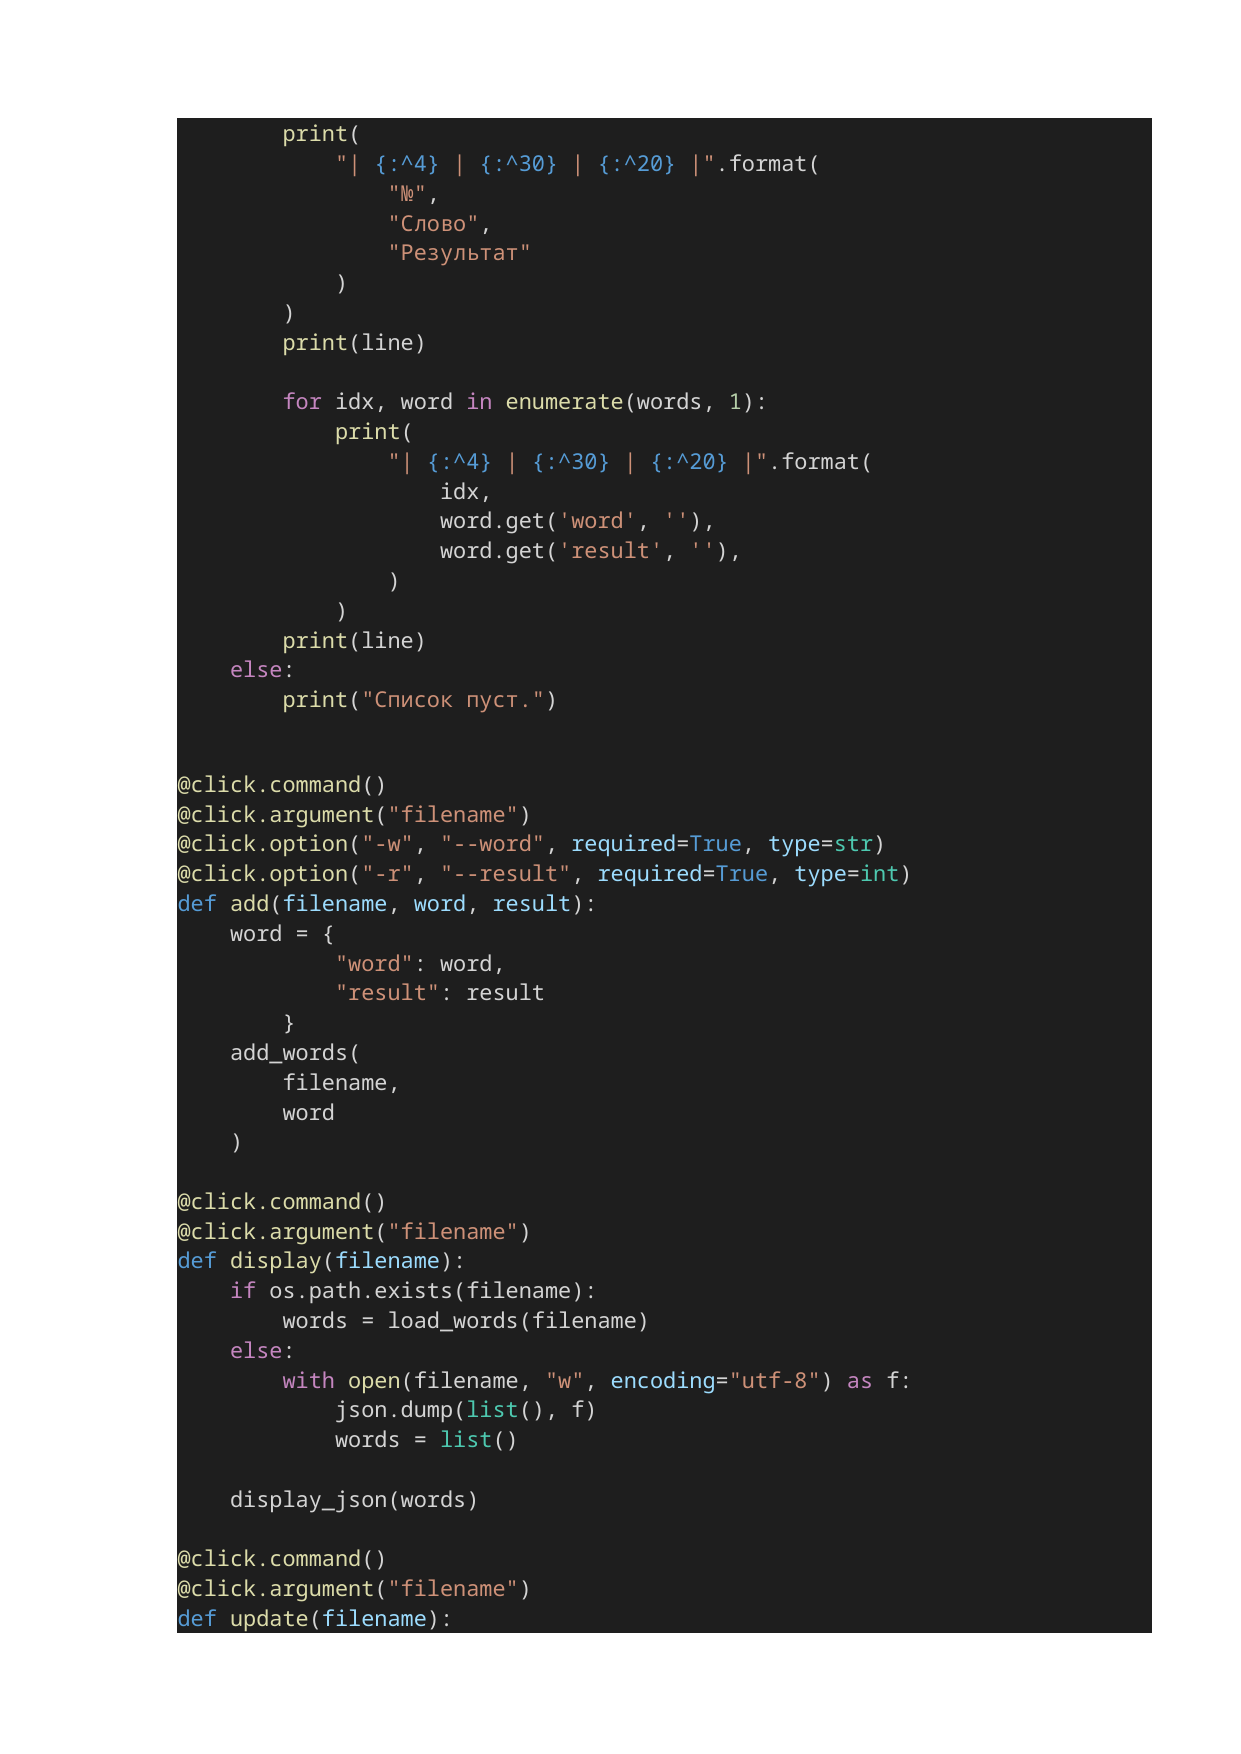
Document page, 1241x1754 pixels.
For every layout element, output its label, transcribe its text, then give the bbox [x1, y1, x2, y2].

text @click.argument("filename") [177, 1216, 1152, 1245]
text else: [177, 654, 1152, 684]
text @click.option("-r", "--result", required=True, type=int) [177, 858, 1152, 888]
text words = list() [177, 1424, 1152, 1454]
text ) [177, 565, 1152, 595]
text print(line) [177, 327, 1152, 356]
text ) [177, 297, 1152, 327]
text add_words( [177, 1037, 1152, 1067]
text "word": word, [177, 947, 1152, 977]
text @click.argument("filename") [177, 798, 1152, 828]
text def display(filename): [177, 1245, 1152, 1275]
text "Слово", [177, 207, 1152, 237]
text "Результат" [177, 237, 1152, 267]
text word.get('result', ''), [177, 535, 1152, 565]
text ) [177, 1126, 1152, 1156]
text "№", [177, 178, 1152, 207]
text idx, [177, 476, 1152, 505]
text print("Список пуст.") [177, 684, 1152, 714]
text if os.path.exists(filename): [177, 1275, 1152, 1305]
text print(line) [177, 624, 1152, 654]
text ) [177, 595, 1152, 624]
text @click.command() [177, 1186, 1152, 1216]
text display_json(words) [177, 1484, 1152, 1513]
text print( [177, 416, 1152, 446]
text @click.command() [177, 769, 1152, 798]
text @click.command() [177, 1543, 1152, 1573]
text word = { [177, 918, 1152, 947]
text word [177, 1096, 1152, 1126]
text "result": result [177, 977, 1152, 1007]
text "| {:^4} | {:^30} | {:^20} |".format( [177, 446, 1152, 476]
text def update(filename): [177, 1603, 1152, 1633]
text print( [177, 118, 1152, 148]
text def add(filename, word, result): [177, 888, 1152, 918]
text filename, [177, 1067, 1152, 1096]
text else: [177, 1335, 1152, 1364]
text for idx, word in enumerate(words, 1): [177, 386, 1152, 416]
text "| {:^4} | {:^30} | {:^20} |".format( [177, 148, 1152, 178]
text ) [177, 267, 1152, 297]
text @click.option("-w", "--word", required=True, type=str) [177, 828, 1152, 858]
text word.get('word', ''), [177, 505, 1152, 535]
text json.dump(list(), f) [177, 1394, 1152, 1424]
text words = load_words(filename) [177, 1305, 1152, 1335]
text } [177, 1007, 1152, 1037]
text with open(filename, "w", encoding="utf-8") as f: [177, 1364, 1152, 1394]
text @click.argument("filename") [177, 1573, 1152, 1603]
